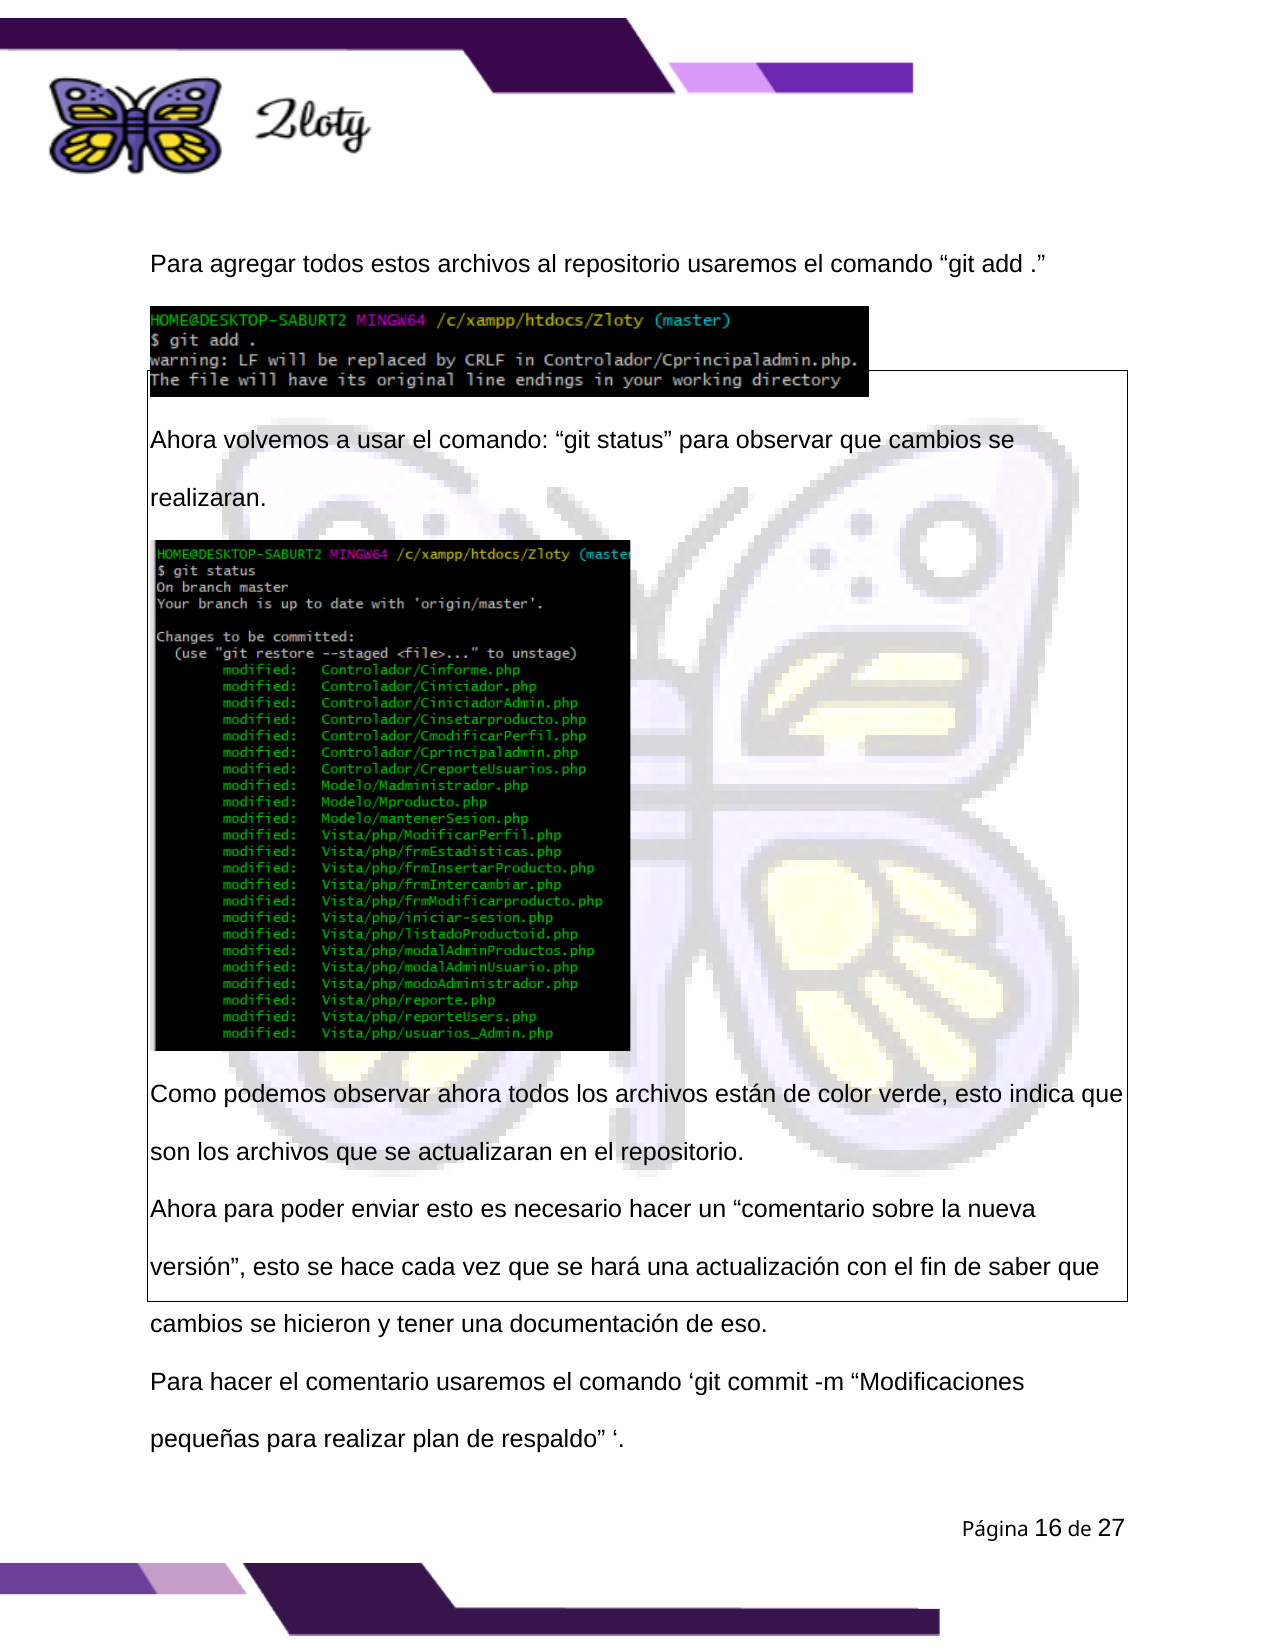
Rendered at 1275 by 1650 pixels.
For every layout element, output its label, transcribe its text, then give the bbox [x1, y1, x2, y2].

picture [150, 540, 631, 1051]
text Ahora para poder enviar esto es necesario hacer un “comentario sobre la nueva versión”, esto se hace cada vez que se hará una actualización con el fin de saber que cambios se hicieron y tener una documentación de eso. [150, 1194, 1125, 1338]
text Como podemos observar ahora todos los archivos están de color verde, esto indica que son los archivos que se actualizaran en el repositorio. [150, 1079, 1125, 1166]
text Ahora volvemos a usar el comando: “git status” para observar que cambios se realizaran. [150, 425, 1125, 512]
text Para hacer el comentario usaremos el comando ‘git commit -m “Modificaciones pequeñas para realizar plan de respaldo” ‘. [150, 1367, 1125, 1453]
text Para agregar todos estos archivos al repositorio usaremos el comando “git add .” [150, 172, 1125, 278]
picture [0, 18, 918, 202]
picture [0, 1563, 940, 1636]
picture [150, 306, 869, 397]
